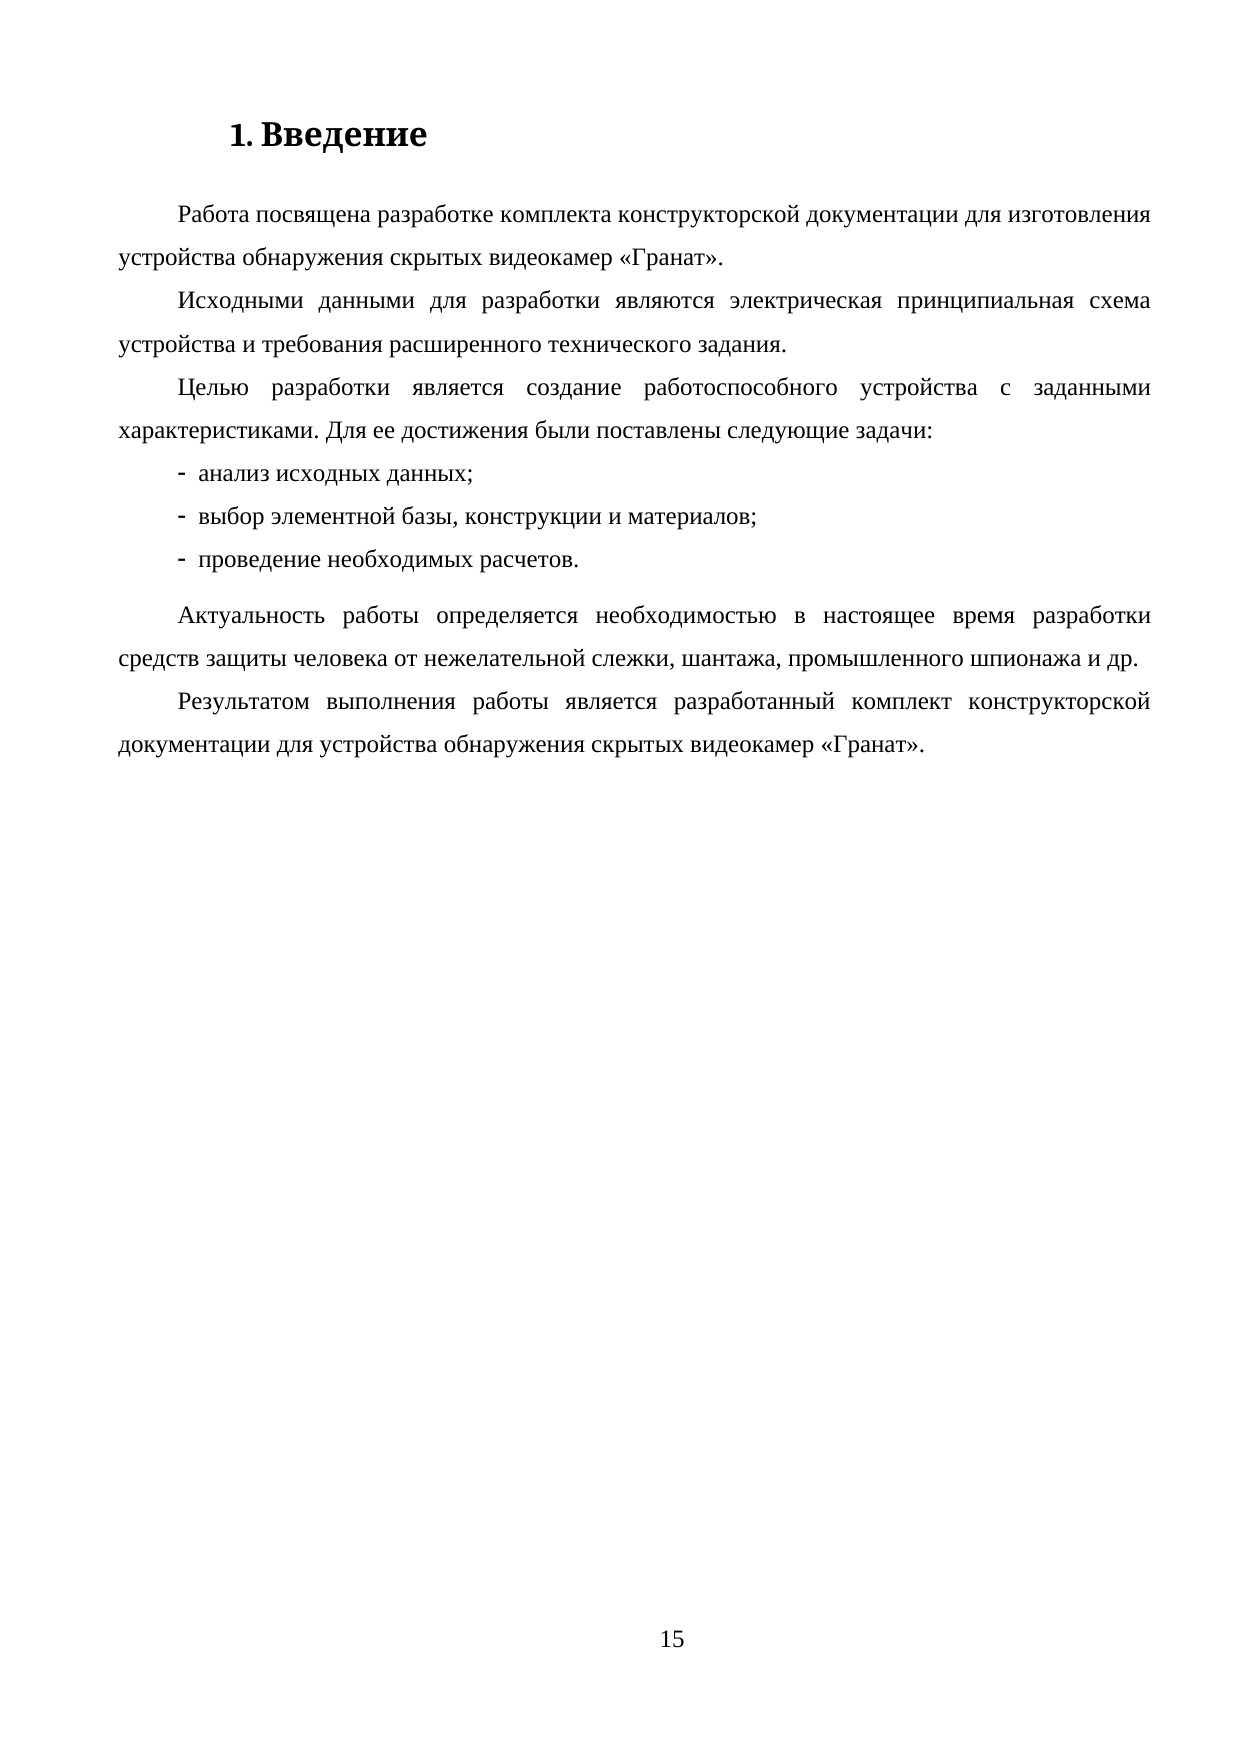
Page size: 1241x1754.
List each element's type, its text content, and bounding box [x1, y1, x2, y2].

text Работа посвящена разработке комплекта конструкторской документации для изготовления устройства обнаружения скрытых видеокамер «Гранат». [118, 199, 1152, 271]
list анализ исходных данных; [118, 458, 1152, 487]
text Целью разработки является создание работоспособного устройства с заданными характеристиками. Для ее достижения были поставлены следующие задачи: [118, 372, 1152, 444]
list проведение необходимых расчетов. [118, 544, 1152, 573]
subtitle 1. Введение [118, 117, 1152, 155]
list выбор элементной базы, конструкции и материалов; [118, 501, 1152, 530]
text Результатом выполнения работы является разработанный комплект конструкторской документации для устройства обнаружения скрытых видеокамер «Гранат». [118, 686, 1152, 758]
text Исходными данными для разработки являются электрическая принципиальная схема устройства и требования расширенного технического задания. [118, 286, 1152, 357]
text Актуальность работы определяется необходимостью в настоящее время разработки средств защиты человека от нежелательной слежки, шантажа, промышленного шпионажа и др. [118, 600, 1152, 672]
